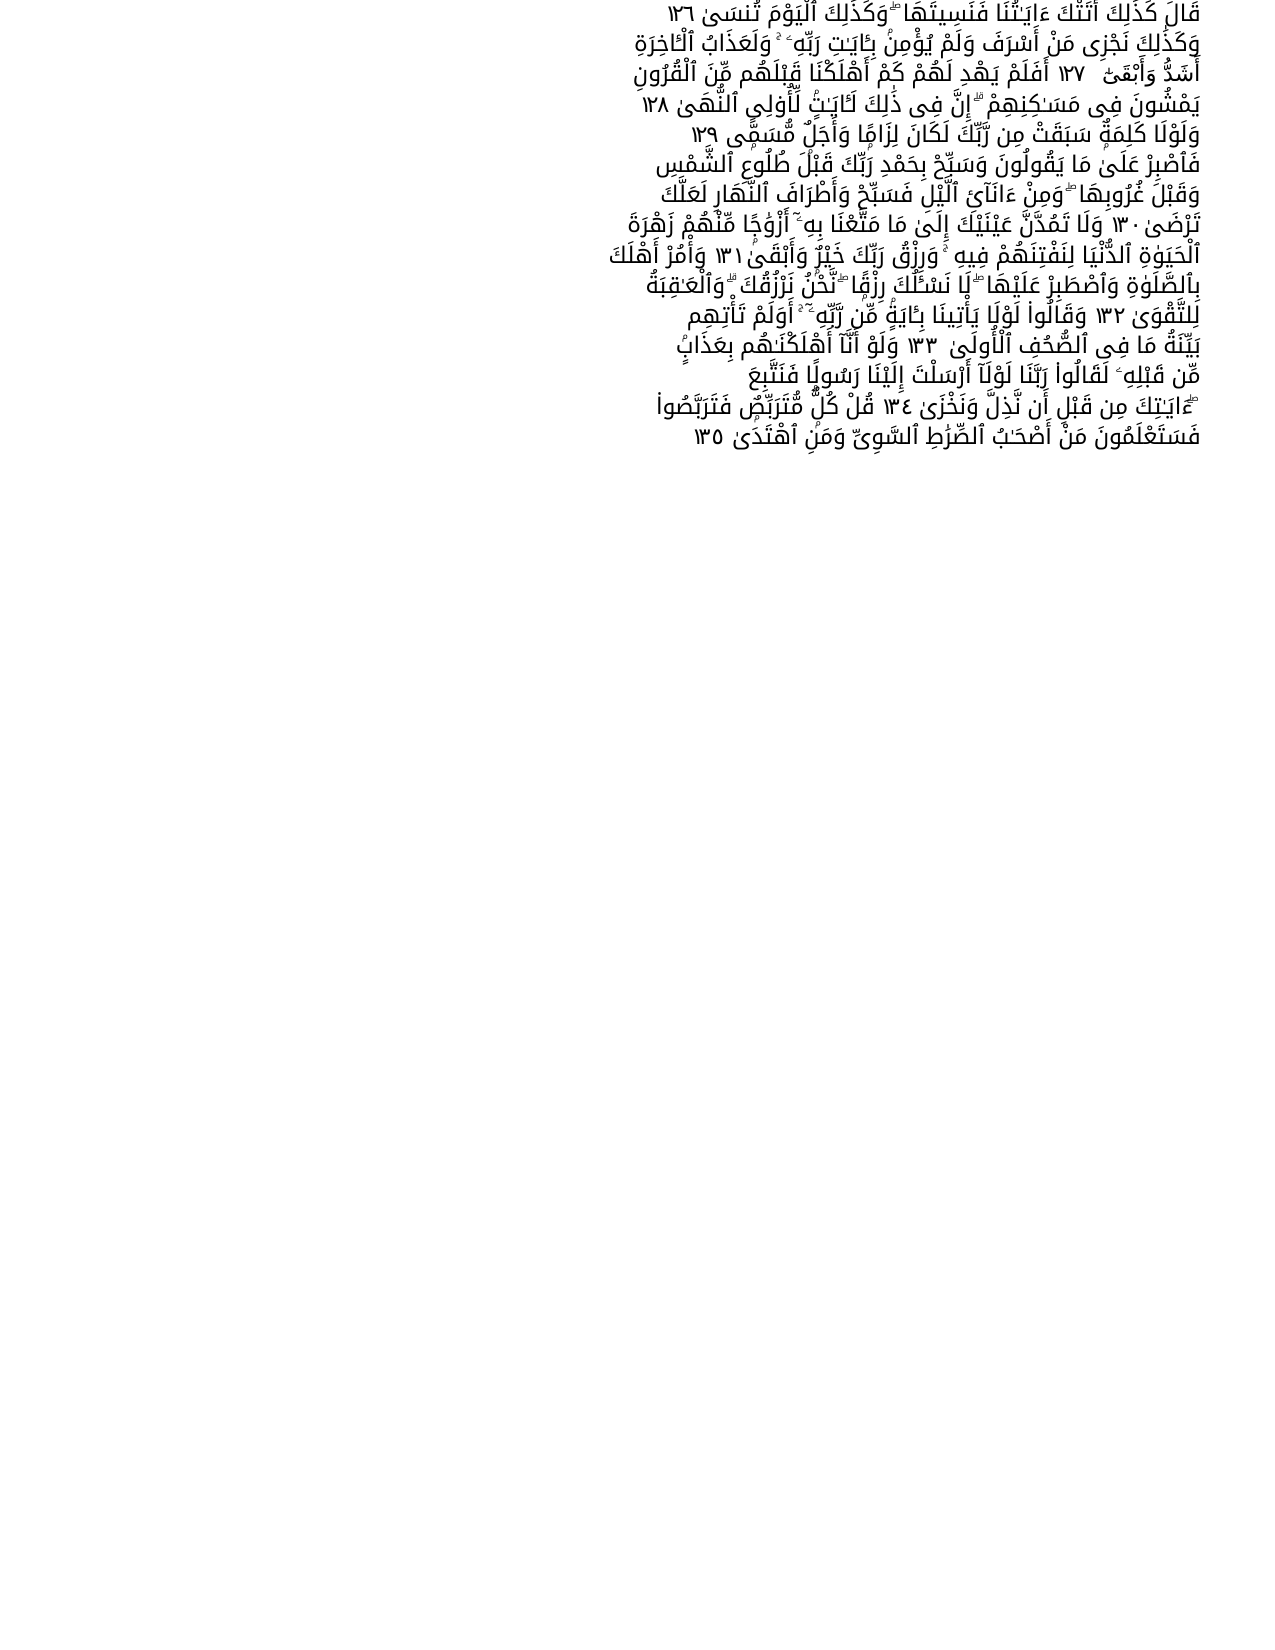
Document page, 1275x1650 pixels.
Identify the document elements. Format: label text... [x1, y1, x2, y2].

text قَالَ كَذَٰلِكَ أَتَتْكَ ءَايَـٰتُنَا فَنَسِيتَهَا ۖ وَكَذَٰلِكَ ٱلْيَوْمَ تُنسَىٰ ١٢٦ [75, 0, 1200, 26]
text وَقَبْلَ غُرُوبِهَا ۖ وَمِنْ ءَانَآئِ ٱلَّيْلِ فَسَبِّحْ وَأَطْرَافَ ٱلنَّهَارِ لَعَلَّكَ [75, 181, 1200, 208]
text تَرْضَىٰ ١٣٠ وَلَا تَمُدَّنَّ عَيْنَيْكَ إِلَىٰ مَا مَتَّعْنَا بِهِۦٓ أَزْوَٰجًۭا مِّنْهُمْ زَهْرَةَ [75, 211, 1200, 238]
text بِٱلصَّلَوٰةِ وَٱصْطَبِرْ عَلَيْهَا ۖ لَا نَسْـَٔلُكَ رِزْقًۭا ۖ نَّحْنُ نَرْزُقُكَ ۗ وَٱلْعَـٰقِبَةُ [75, 272, 1200, 298]
text ءَايَـٰتِكَ مِن قَبْلِ أَن نَّذِلَّ وَنَخْزَىٰ ١٣٤ قُلْ كُلٌّۭ مُّتَرَبِّصٌۭ فَتَرَبَّصُوا۟ ۖ [75, 393, 1200, 419]
text وَلَوْلَا كَلِمَةٌۭ سَبَقَتْ مِن رَّبِّكَ لَكَانَ لِزَامًۭا وَأَجَلٌۭ مُّسَمًّۭى ١٢٩ [75, 121, 1200, 147]
text يَمْشُونَ فِى مَسَـٰكِنِهِمْ ۗ إِنَّ فِى ذَٰلِكَ لَـَٔايَـٰتٍۢ لِّأُو۟لِى ٱلنُّهَىٰ ١٢٨ [75, 91, 1200, 117]
text فَٱصْبِرْ عَلَىٰ مَا يَقُولُونَ وَسَبِّحْ بِحَمْدِ رَبِّكَ قَبْلَ طُلُوعِ ٱلشَّمْسِ [75, 151, 1200, 177]
text لِلتَّقْوَىٰ ١٣٢ وَقَالُوا۟ لَوْلَا يَأْتِينَا بِـَٔايَةٍۢ مِّن رَّبِّهِۦٓ ۚ أَوَلَمْ تَأْتِهِم [75, 302, 1200, 328]
text وَكَذَٰلِكَ نَجْزِى مَنْ أَسْرَفَ وَلَمْ يُؤْمِنۢ بِـَٔايَـٰتِ رَبِّهِۦ ۚ وَلَعَذَابُ ٱلْـَٔاخِرَةِ [75, 30, 1200, 57]
text ٱلْحَيَوٰةِ ٱلدُّنْيَا لِنَفْتِنَهُمْ فِيهِ ۚ وَرِزْقُ رَبِّكَ خَيْرٌۭ وَأَبْقَىٰ ١٣١ وَأْمُرْ أَهْلَكَ [75, 242, 1200, 268]
text بَيِّنَةُ مَا فِى ٱلصُّحُفِ ٱلْأُولَىٰ ١٣٣ وَلَوْ أَنَّآ أَهْلَكْنَـٰهُم بِعَذَابٍۢ [75, 332, 1200, 359]
text فَسَتَعْلَمُونَ مَنْ أَصْحَـٰبُ ٱلصِّرَٰطِ ٱلسَّوِىِّ وَمَنِ ٱهْتَدَىٰ ١٣٥ [75, 423, 1200, 449]
text مِّن قَبْلِهِۦ لَقَالُوا۟ رَبَّنَا لَوْلَآ أَرْسَلْتَ إِلَيْنَا رَسُولًۭا فَنَتَّبِعَ [75, 362, 1200, 389]
text أَشَدُّ وَأَبْقَىٰٓ ١٢٧ أَفَلَمْ يَهْدِ لَهُمْ كَمْ أَهْلَكْنَا قَبْلَهُم مِّنَ ٱلْقُرُونِ [75, 60, 1200, 87]
